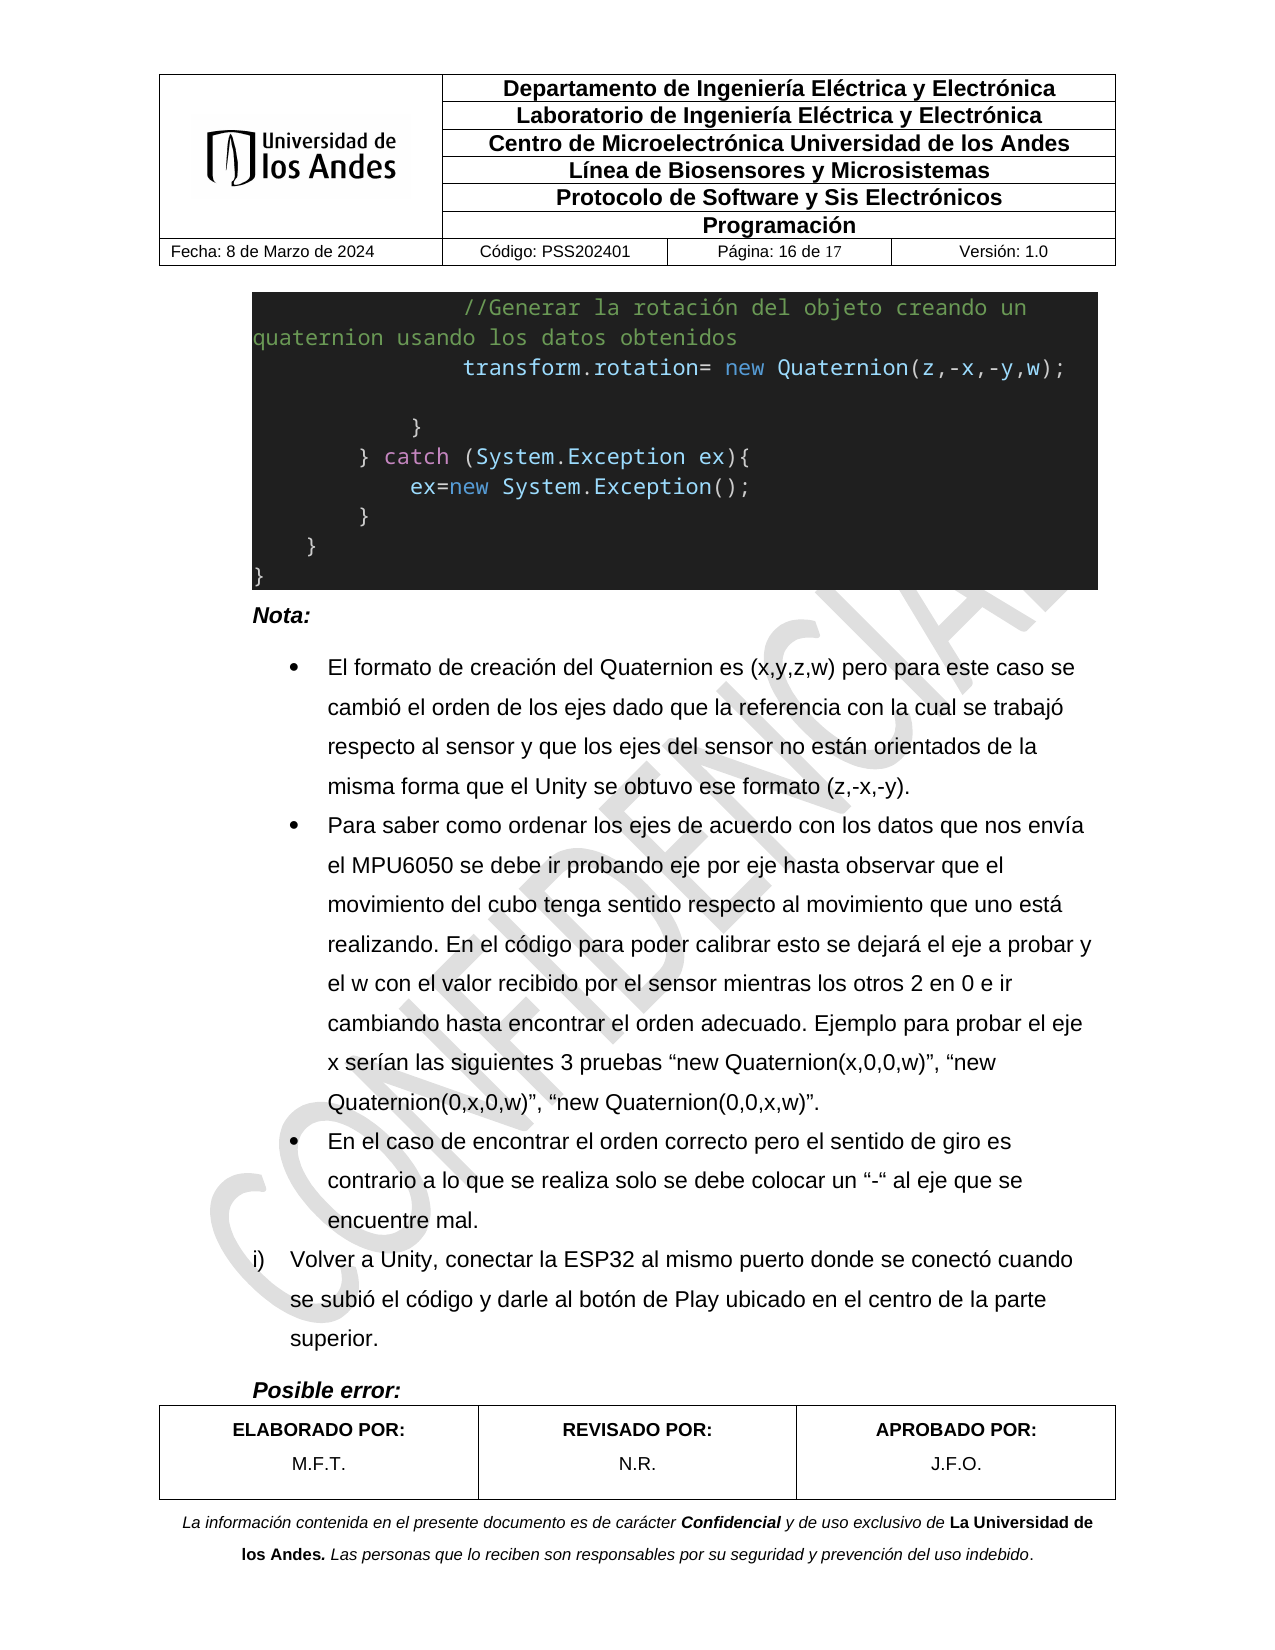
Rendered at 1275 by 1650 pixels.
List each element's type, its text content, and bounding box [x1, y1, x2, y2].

text Nota: [252, 602, 1098, 629]
picture [191, 114, 411, 199]
text } [252, 411, 1098, 441]
text Posible error: [252, 1377, 1098, 1404]
list En el caso de encontrar el orden correcto pero el sentido de giro es contrario a lo que se realiza solo se debe colocar un “-“ al eje que se encuentre mal. [290, 1128, 1098, 1233]
text //Generar la rotación del objeto creando un quaternion usando los datos obtenidos [252, 292, 1098, 351]
list El formato de creación del Quaternion es (x,y,z,w) pero para este caso se cambió el orden de los ejes dado que la referencia con la cual se trabajó respecto al sensor y que los ejes del sensor no están orientados de la misma forma que el Unity se obtuvo ese formato (z,-x,-y). [290, 654, 1098, 799]
text } [252, 530, 1098, 560]
text } [252, 560, 1098, 590]
text ex=new System.Exception(); [252, 471, 1098, 500]
text } catch (System.Exception ex){ [252, 441, 1098, 471]
text transform.rotation= new Quaternion(z,-x,-y,w); [252, 351, 1098, 381]
text } [252, 500, 1098, 530]
list Volver a Unity, conectar la ESP32 al mismo puerto donde se conectó cuando se subió el código y darle al botón de Play ubicado en el centro de la parte superior. [252, 1246, 1098, 1352]
list Para saber como ordenar los ejes de acuerdo con los datos que nos envía el MPU6050 se debe ir probando eje por eje hasta observar que el movimiento del cubo tenga sentido respecto al movimiento que uno está realizando. En el código para poder calibrar esto se dejará el eje a probar y el w con el valor recibido por el sensor mientras los otros 2 en 0 e ir cambiando hasta encontrar el orden adecuado. Ejemplo para probar el eje x serían las siguientes 3 pruebas “new Quaternion(x,0,0,w)”, “new Quaternion(0,x,0,w)”, “new Quaternion(0,0,x,w)”. [290, 812, 1098, 1115]
